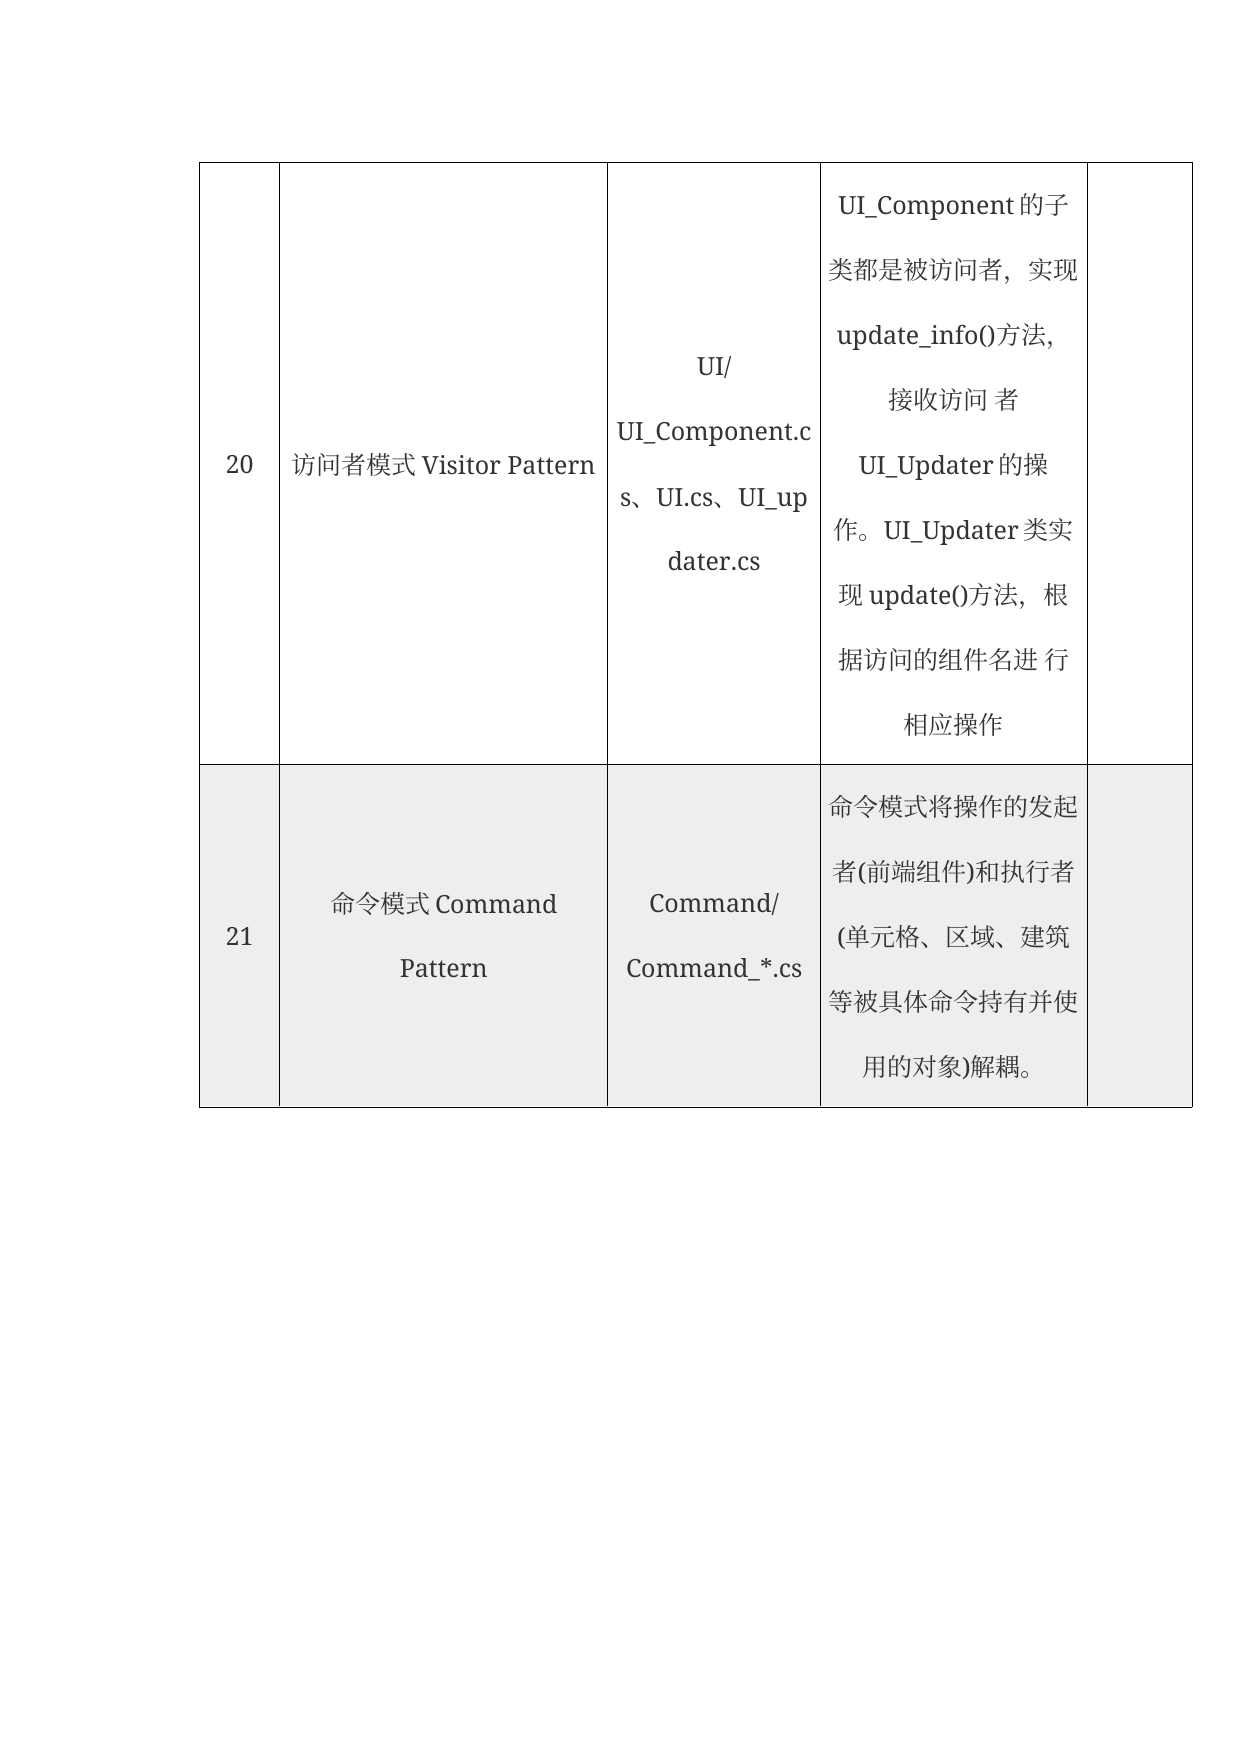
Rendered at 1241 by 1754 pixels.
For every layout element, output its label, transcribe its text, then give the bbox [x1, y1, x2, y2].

table_cell 命令模式将操作的发起者(前端组件)和执行者(单元格、区域、建筑等被具体命令持有并使用的对象)解耦。 [821, 765, 1087, 1106]
table_cell [1088, 765, 1192, 1106]
table_cell 21 [200, 765, 279, 1106]
table_cell 命令模式Command Pattern [280, 765, 607, 1106]
table_cell [1088, 163, 1192, 764]
table_cell 访问者模式Visitor Pattern [280, 163, 607, 764]
table_cell UI/UI_Component.cs、UI.cs、UI_updater.cs [608, 163, 820, 764]
table_cell 20 [200, 163, 279, 764]
table_cell Command/Command_*.cs [608, 765, 820, 1106]
table_cell UI_Component的子类都是被访问者，实现update_info()方法，接收访问 者UI_Updater的操作。UI_Updater类实现update()方法，根据访问的组件名进 行相应操作 [821, 163, 1087, 764]
